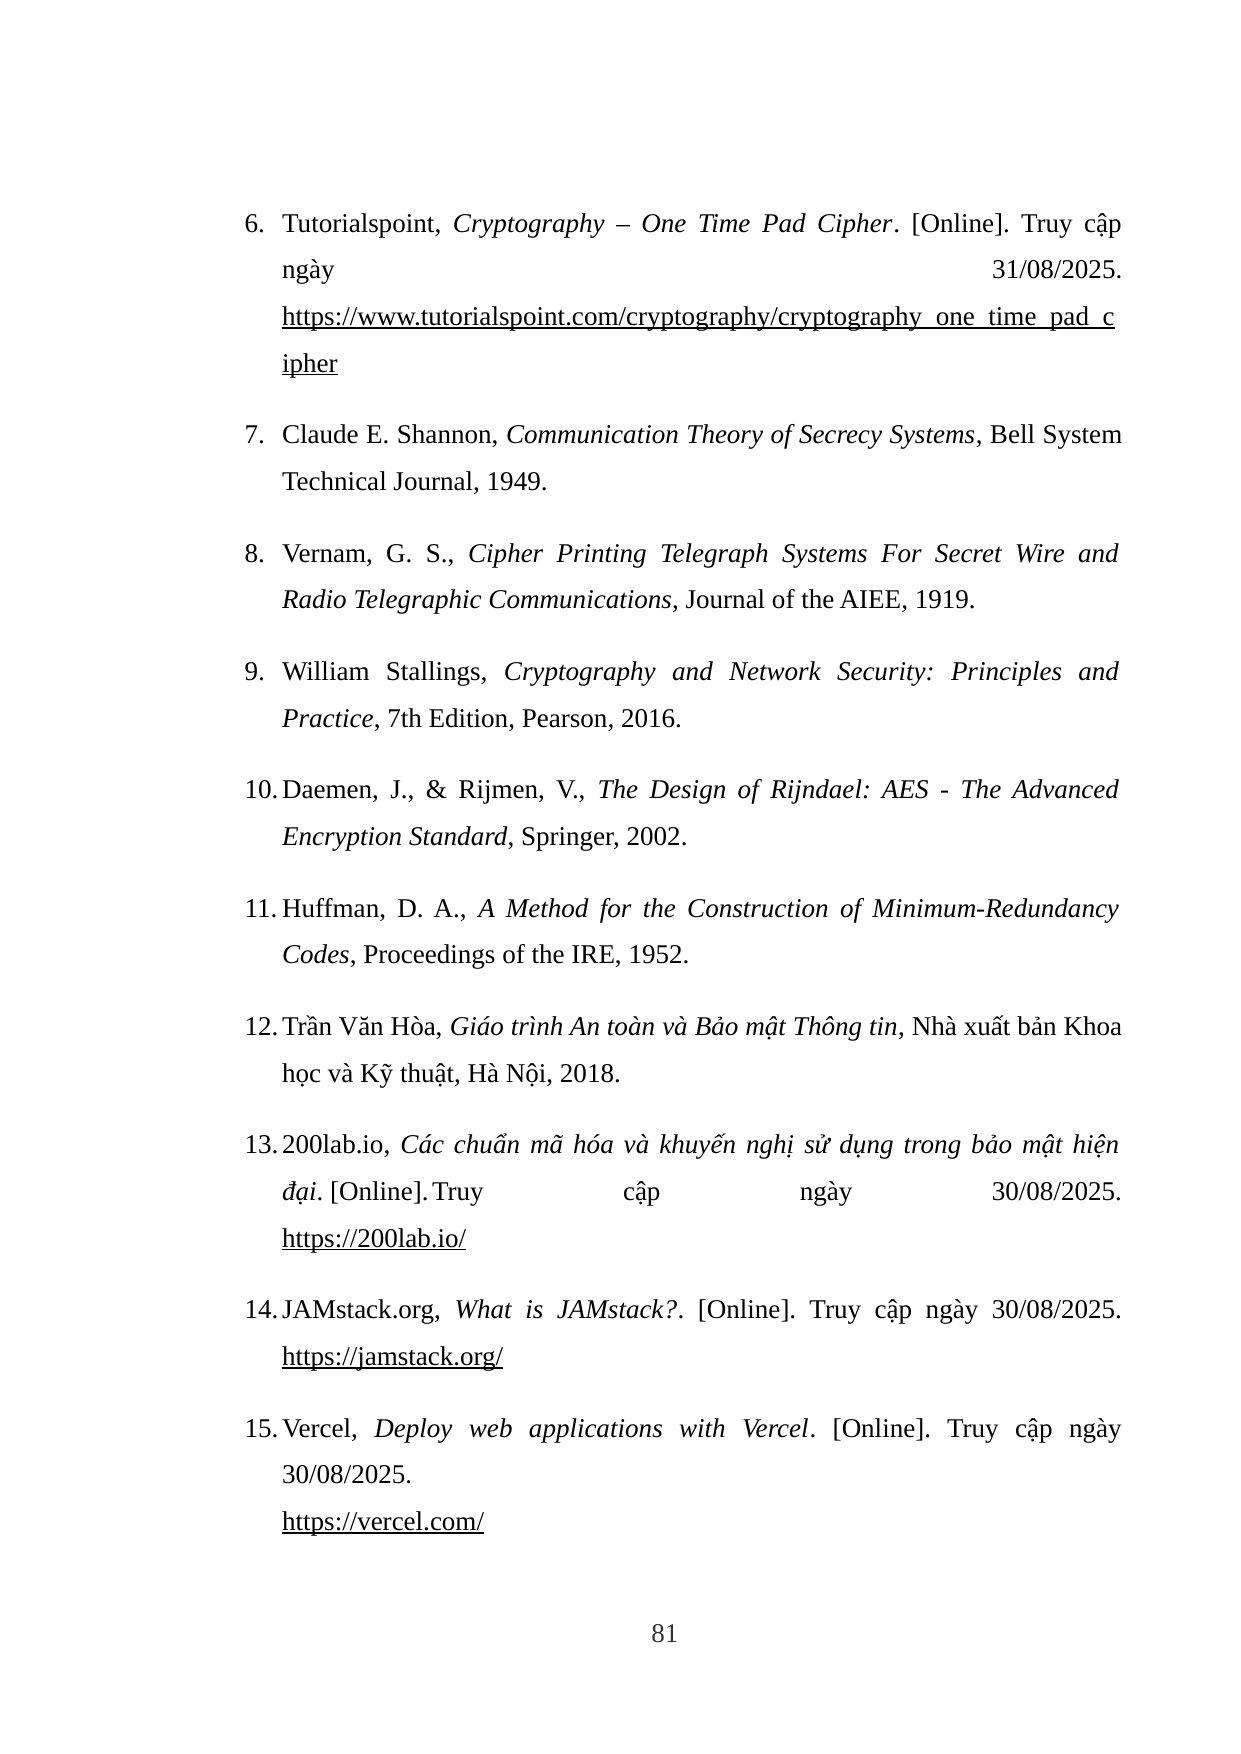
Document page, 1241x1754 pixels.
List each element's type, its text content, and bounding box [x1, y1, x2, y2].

list Vercel, Deploy web applications with Vercel. [Online]. Truy cập ngày 30/08/2025. https://vercel.com/ [244, 1412, 1122, 1536]
list Huffman, D. A., A Method for the Construction of Minimum-Redundancy Codes, Proceedings of the IRE, 1952. [244, 892, 1122, 969]
list Tutorialspoint, Cryptography – One Time Pad Cipher. [Online]. Truy cập ngày 31/08/2025. https://www.tutorialspoint.com/cryptography/cryptography_one_time_pad_cipher [244, 207, 1122, 378]
list Daemen, J., & Rijmen, V., The Design of Rijndael: AES - The Advanced Encryption Standard, Springer, 2002. [244, 773, 1122, 851]
list 200lab.io, Các chuẩn mã hóa và khuyến nghị sử dụng trong bảo mật hiện đại. [Online]. Truy cập ngày 30/08/2025. https://200lab.io/ [244, 1128, 1122, 1253]
list Vernam, G. S., Cipher Printing Telegraph Systems For Secret Wire and Radio Telegraphic Communications, Journal of the AIEE, 1919. [244, 537, 1122, 614]
list William Stallings, Cryptography and Network Security: Principles and Practice, 7th Edition, Pearson, 2016. [244, 655, 1122, 733]
list JAMstack.org, What is JAMstack?. [Online]. Truy cập ngày 30/08/2025. https://jamstack.org/ [244, 1293, 1122, 1371]
list Claude E. Shannon, Communication Theory of Secrecy Systems, Bell System Technical Journal, 1949. [244, 418, 1122, 496]
list Trần Văn Hòa, Giáo trình An toàn và Bảo mật Thông tin, Nhà xuất bản Khoa học và Kỹ thuật, Hà Nội, 2018. [244, 1010, 1122, 1088]
